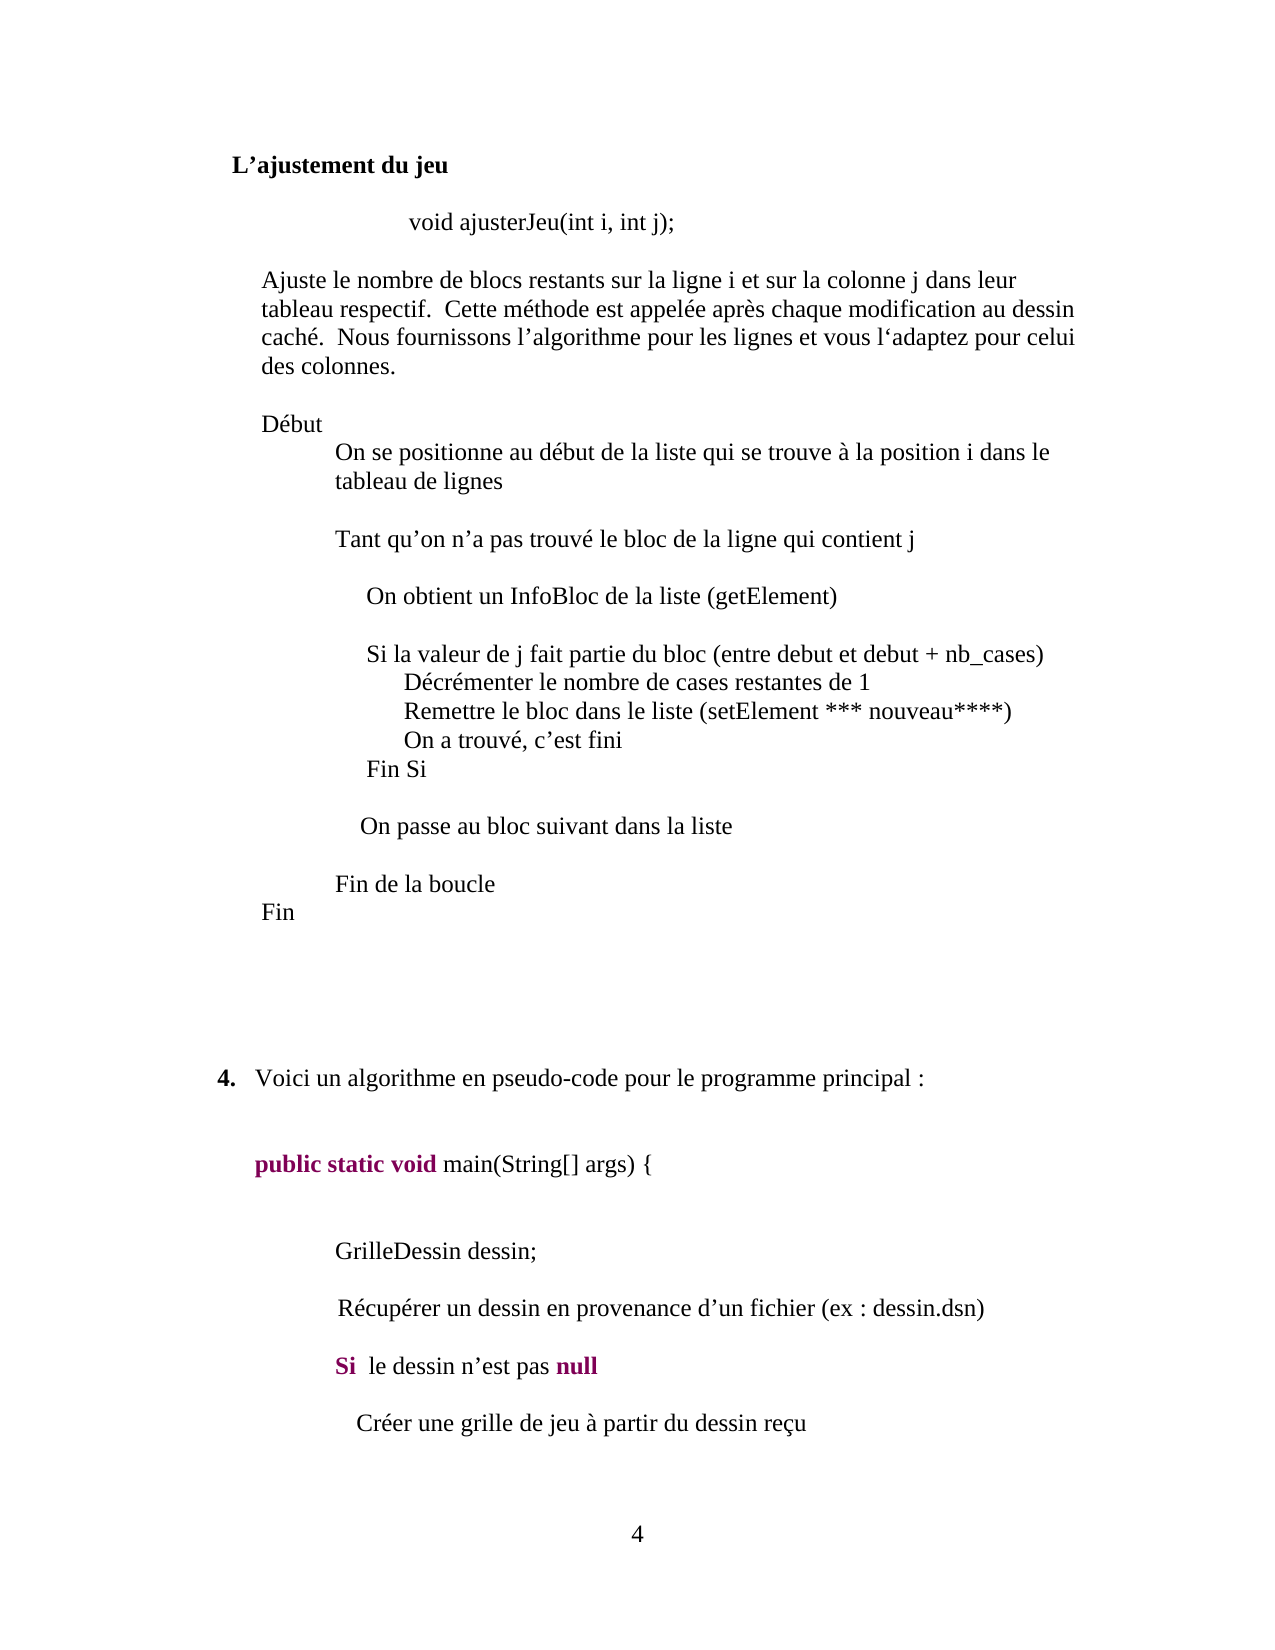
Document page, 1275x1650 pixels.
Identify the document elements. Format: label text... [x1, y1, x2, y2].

text Si la valeur de j fait partie du bloc (entre debut et debut + nb_cases) [335, 639, 1087, 667]
text Début [261, 409, 1087, 437]
text On a trouvé, c’est fini [335, 725, 1087, 754]
text Créer une grille de jeu à partir du dessin reçu [187, 1408, 1087, 1437]
text Décrémenter le nombre de cases restantes de 1 [335, 667, 1087, 696]
text Fin [261, 897, 1087, 926]
text Récupérer un dessin en provenance d’un fichier (ex : dessin.dsn) [187, 1293, 1087, 1322]
text Remettre le bloc dans le liste (setElement *** nouveau****) [335, 696, 1087, 725]
text On obtient un InfoBloc de la liste (getElement) [335, 581, 1087, 610]
text Fin Si [335, 754, 1087, 782]
list Voici un algorithme en pseudo-code pour le programme principal : [217, 1063, 1087, 1091]
text On se positionne au début de la liste qui se trouve à la position i dans le tableau de lignes [335, 437, 1087, 495]
text On passe au bloc suivant dans la liste [335, 811, 1087, 840]
text GrilleDessin dessin; [187, 1236, 1087, 1264]
text Fin de la boucle [335, 869, 1087, 897]
text Ajuste le nombre de blocs restants sur la ligne i et sur la colonne j dans leur tableau respectif. Cette méthode est appelée après chaque modification au dessin caché. Nous fournissons l’algorithme pour les lignes et vous l‘adaptez pour celui des colonnes. [261, 265, 1087, 380]
text public static void main(String[] args) { [254, 1149, 1087, 1178]
text Tant qu’on n’a pas trouvé le bloc de la ligne qui contient j [335, 524, 1087, 552]
text Si le dessin n’est pas null [187, 1351, 1087, 1379]
text L’ajustement du jeu [232, 150, 1087, 179]
text void ajusterJeu(int i, int j); [409, 207, 1087, 236]
